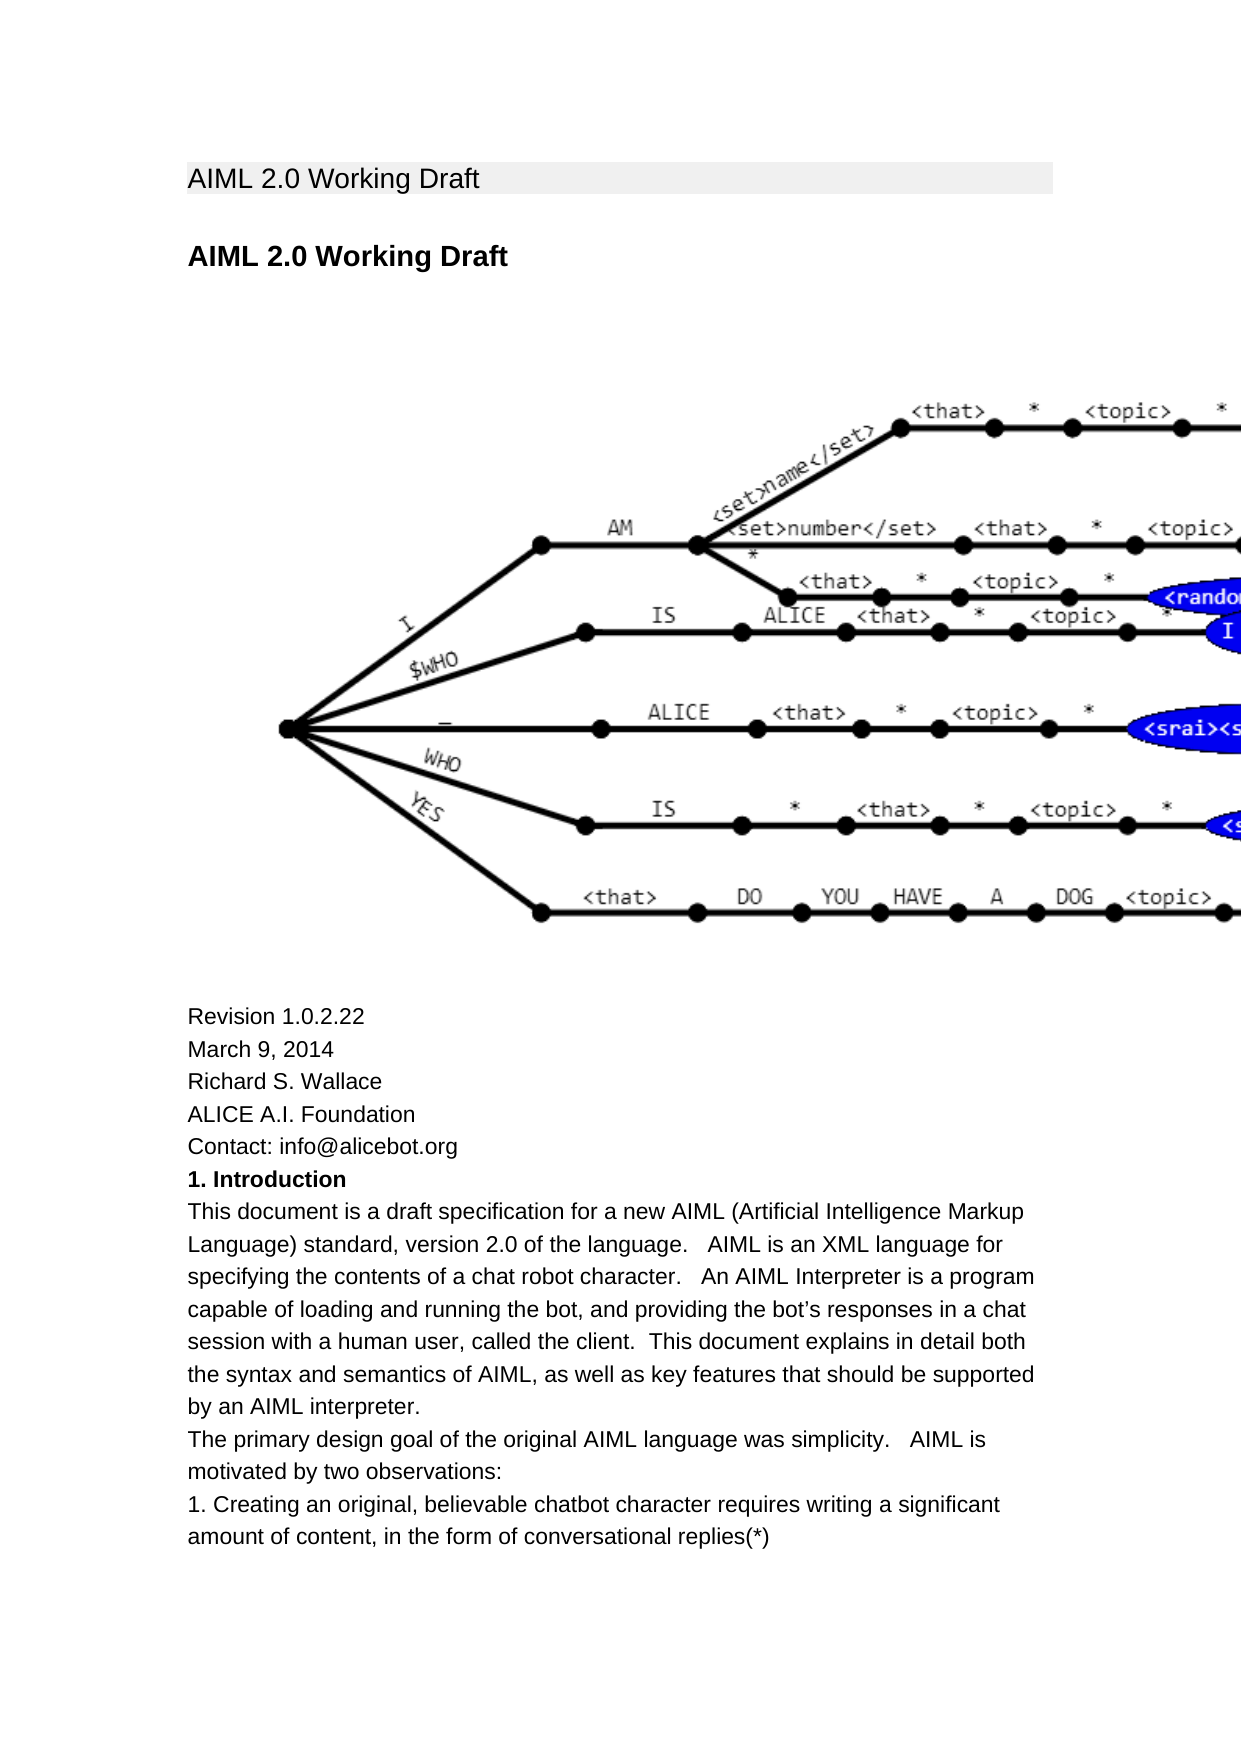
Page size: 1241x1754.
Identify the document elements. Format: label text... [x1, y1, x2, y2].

text This document is a draft specification for a new AIML (Artificial Intelligence Markup Language) standard, version 2.0 of the language. AIML is an XML language for specifying the contents of a chat robot character. An AIML Interpreter is a program capable of loading and running the bot, and providing the bot’s responses in a chat session with a human user, called the client. This document explains in detail both the syntax and semantics of AIML, as well as key features that should be supported by an AIML interpreter. [187, 1195, 1053, 1423]
text Richard S. Wallace [187, 1065, 1053, 1098]
text AIML 2.0 Working Draft [187, 224, 1053, 289]
picture [187, 323, 1241, 995]
text March 9, 2014 [187, 1033, 1053, 1065]
text Revision 1.0.2.22 [187, 1000, 1053, 1033]
text ALICE A.I. Foundation [187, 1098, 1053, 1130]
text The primary design goal of the original AIML language was simplicity. AIML is motivated by two observations: [187, 1423, 1053, 1488]
text Contact: info@alicebot.org [187, 1130, 1053, 1163]
text 1. Introduction [187, 1163, 1053, 1195]
text 1. Creating an original, believable chatbot character requires writing a significant amount of content, in the form of conversational replies(*) [187, 1488, 1053, 1553]
text AIML 2.0 Working Draft [187, 162, 1053, 194]
